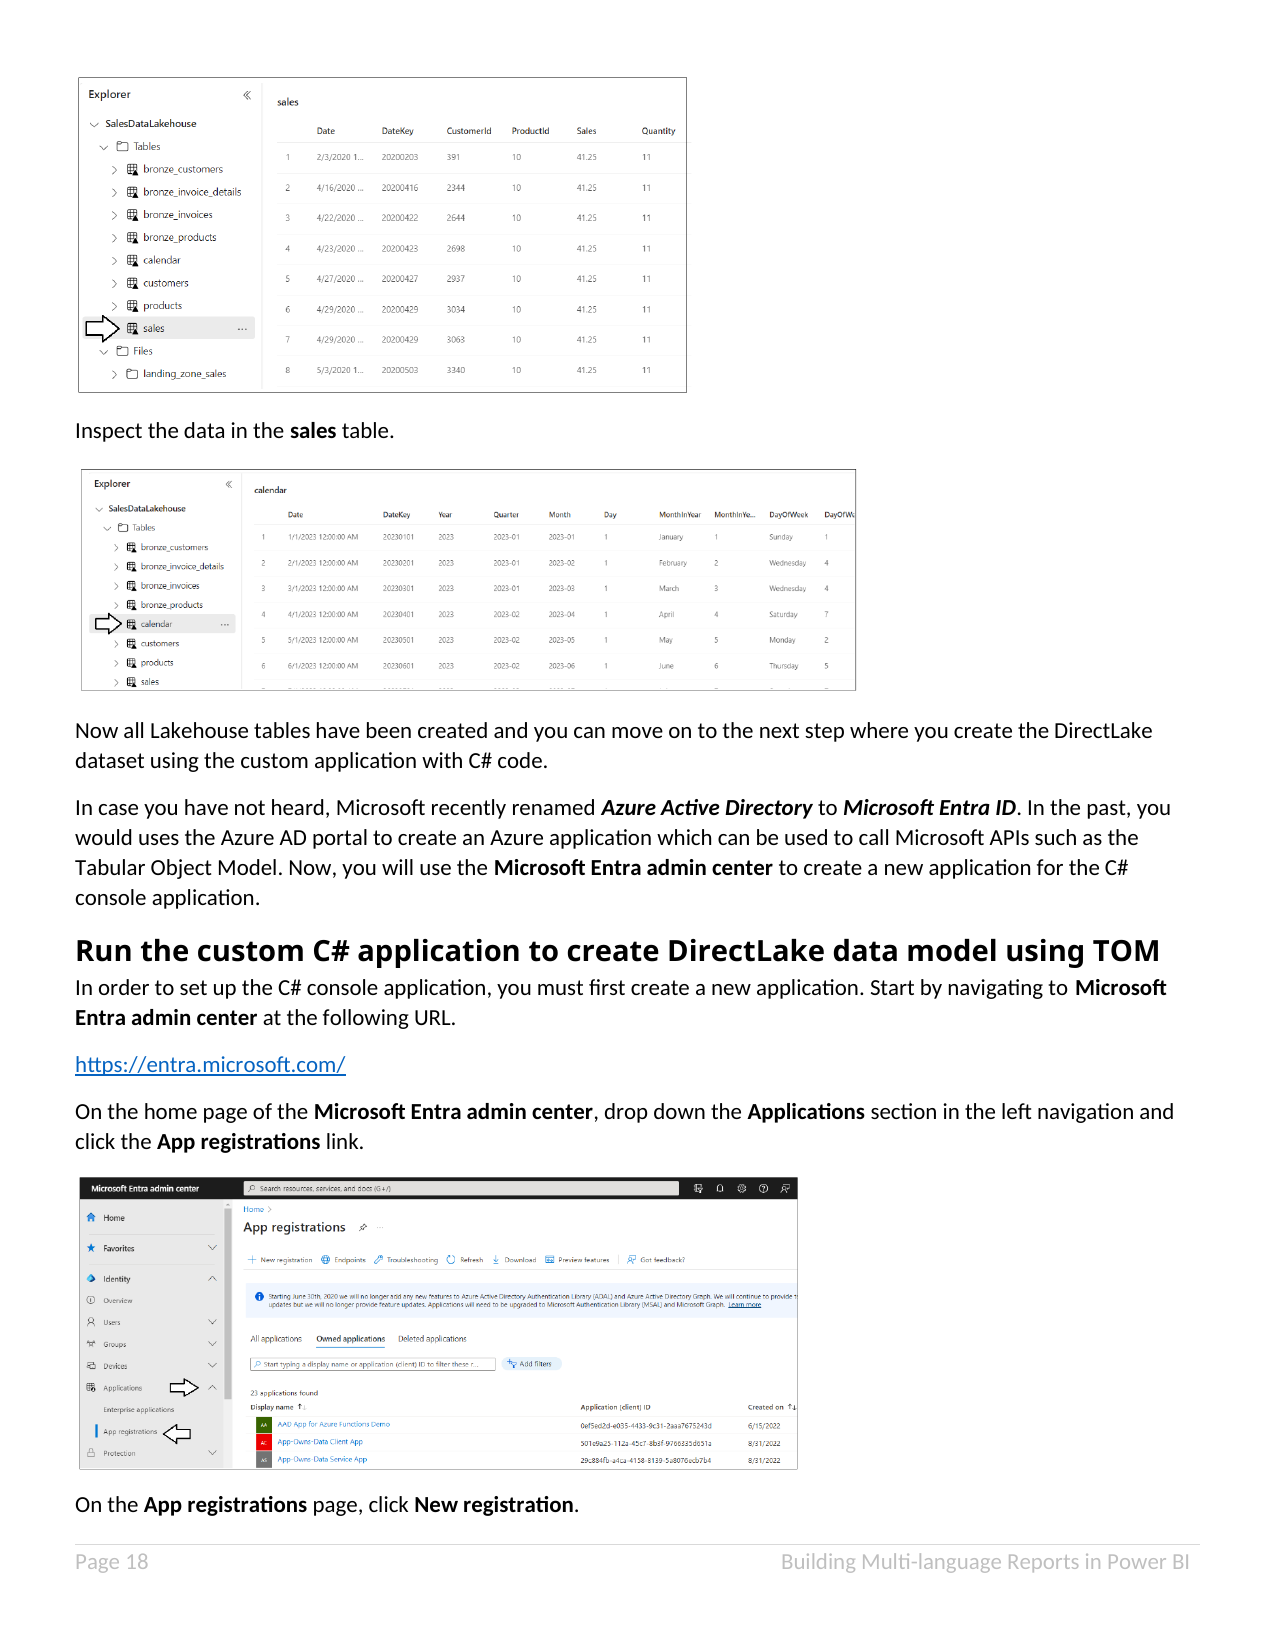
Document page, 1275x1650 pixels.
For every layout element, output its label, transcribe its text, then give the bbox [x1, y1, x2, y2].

picture [75, 75, 692, 398]
text On the App registrations page, click New registration. [75, 1491, 1200, 1519]
text On the home page of the Microsoft Entra admin center, drop down the Applications section in the left navigation and click the App registrations link. [75, 1097, 1200, 1155]
picture [75, 1174, 798, 1472]
text https://entra.microsoft.com/ [75, 1050, 1200, 1078]
text In case you have not heard, Microsoft recently renamed Azure Active Directory to Microsoft Entra ID. In the past, you would uses the Azure AD portal to create an Azure application which can be used to call Microsoft APIs such as the Tabular Object Model. Now, you will use the Microsoft Entra admin center to create a new application for the C# console application. [75, 793, 1200, 912]
text In order to set up the C# console application, you must first create a new application. Start by navigating to Microsoft Entra admin center at the following URL. [75, 973, 1200, 1031]
text Inspect the data in the sales table. [75, 416, 1200, 444]
text Now all Lakehouse tables have been created and you can move on to the next step where you create the DirectLake dataset using the custom application with C# code. [75, 716, 1200, 774]
picture [75, 462, 861, 697]
subtitle Run the custom C# application to create DirectLake data model using TOM [75, 930, 1200, 970]
